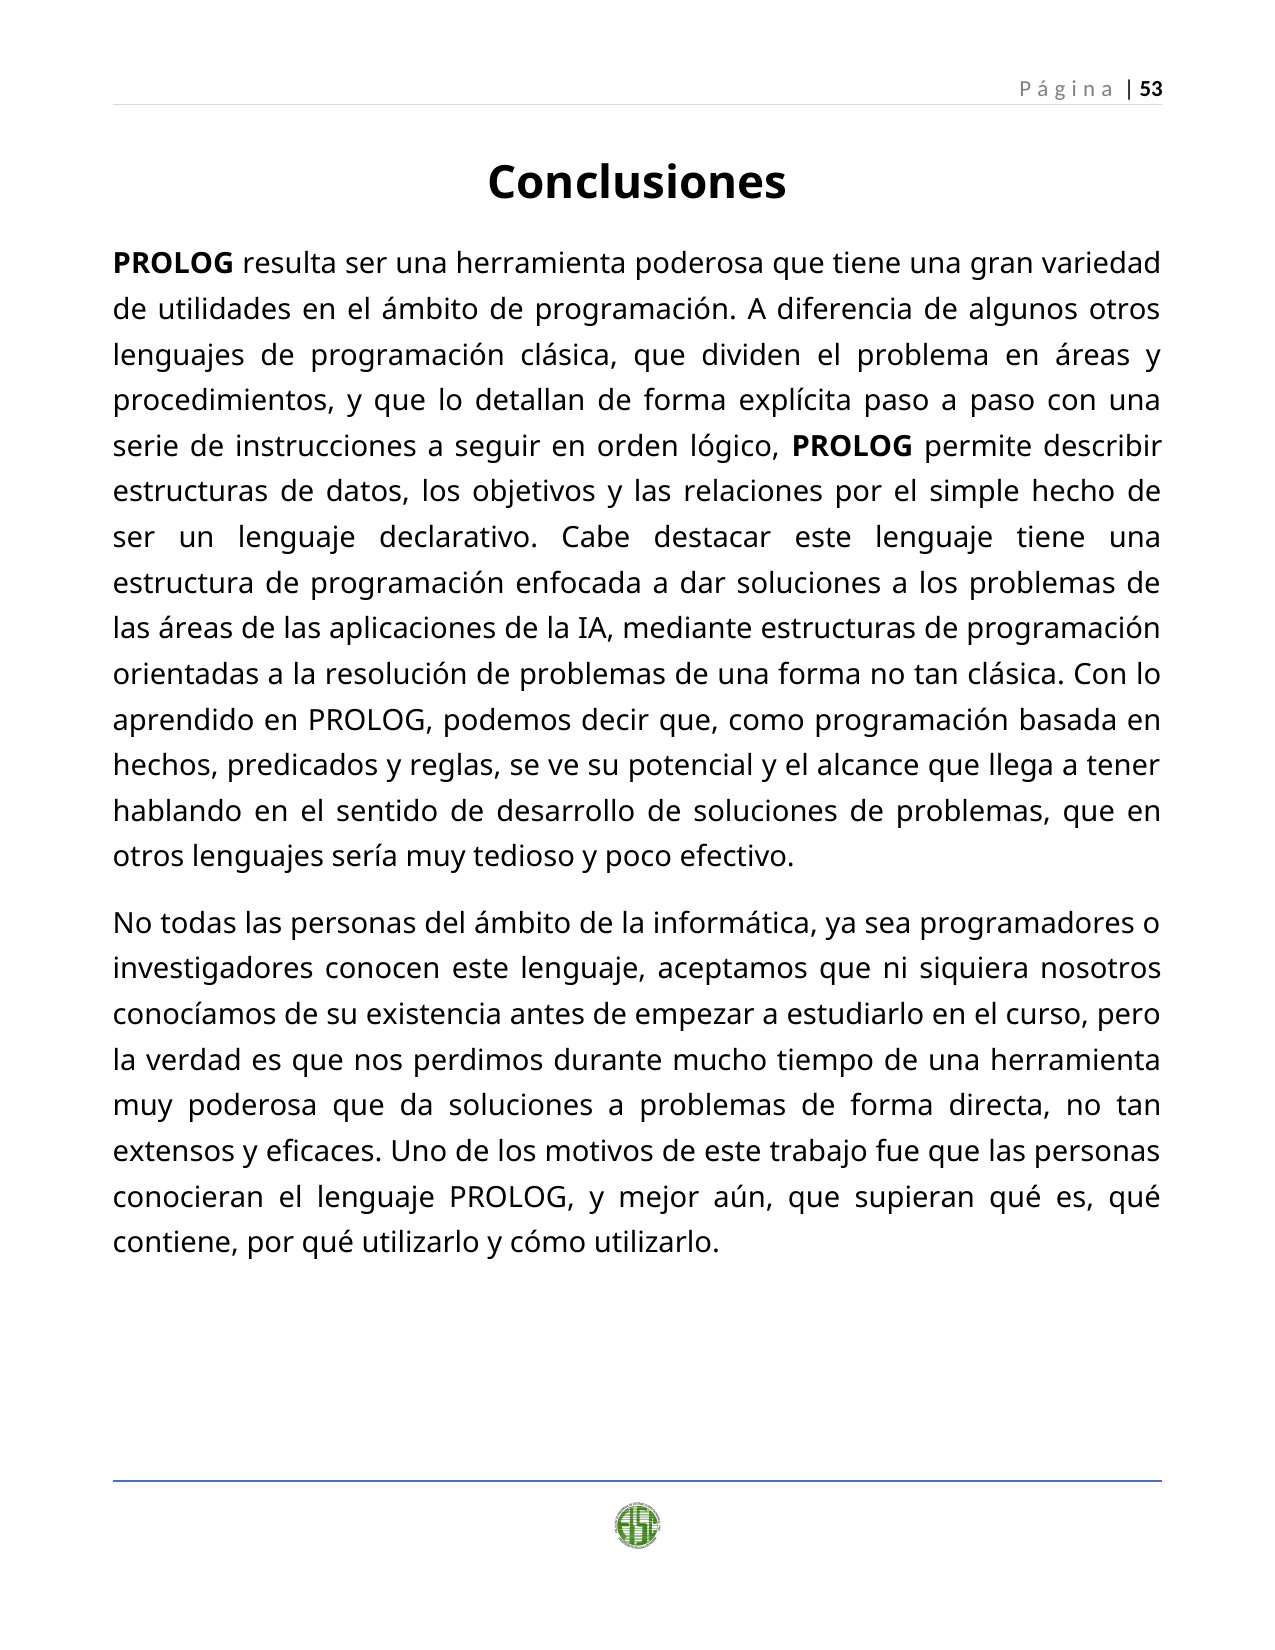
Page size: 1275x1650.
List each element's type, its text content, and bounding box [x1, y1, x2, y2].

text Conclusiones [112, 150, 1162, 212]
text No todas las personas del ámbito de la informática, ya sea programadores o investigadores conocen este lenguaje, aceptamos que ni siquiera nosotros conocíamos de su existencia antes de empezar a estudiarlo en el curso, pero la verdad es que nos perdimos durante mucho tiempo de una herramienta muy poderosa que da soluciones a problemas de forma directa, no tan extensos y eficaces. Uno de los motivos de este trabajo fue que las personas conocieran el lenguaje PROLOG, y mejor aún, que supieran qué es, qué contiene, por qué utilizarlo y cómo utilizarlo. [112, 902, 1162, 1261]
text PROLOG resulta ser una herramienta poderosa que tiene una gran variedad de utilidades en el ámbito de programación. A diferencia de algunos otros lenguajes de programación clásica, que dividen el problema en áreas y procedimientos, y que lo detallan de forma explícita paso a paso con una serie de instrucciones a seguir en orden lógico, PROLOG permite describir estructuras de datos, los objetivos y las relaciones por el simple hecho de ser un lenguaje declarativo. Cabe destacar este lenguaje tiene una estructura de programación enfocada a dar soluciones a los problemas de las áreas de las aplicaciones de la IA, mediante estructuras de programación orientadas a la resolución de problemas de una forma no tan clásica. Con lo aprendido en PROLOG, podemos decir que, como programación basada en hechos, predicados y reglas, se ve su potencial y el alcance que llega a tener hablando en el sentido de desarrollo de soluciones de problemas, que en otros lenguajes sería muy tedioso y poco efectivo. [112, 242, 1162, 875]
picture [614, 1502, 661, 1549]
